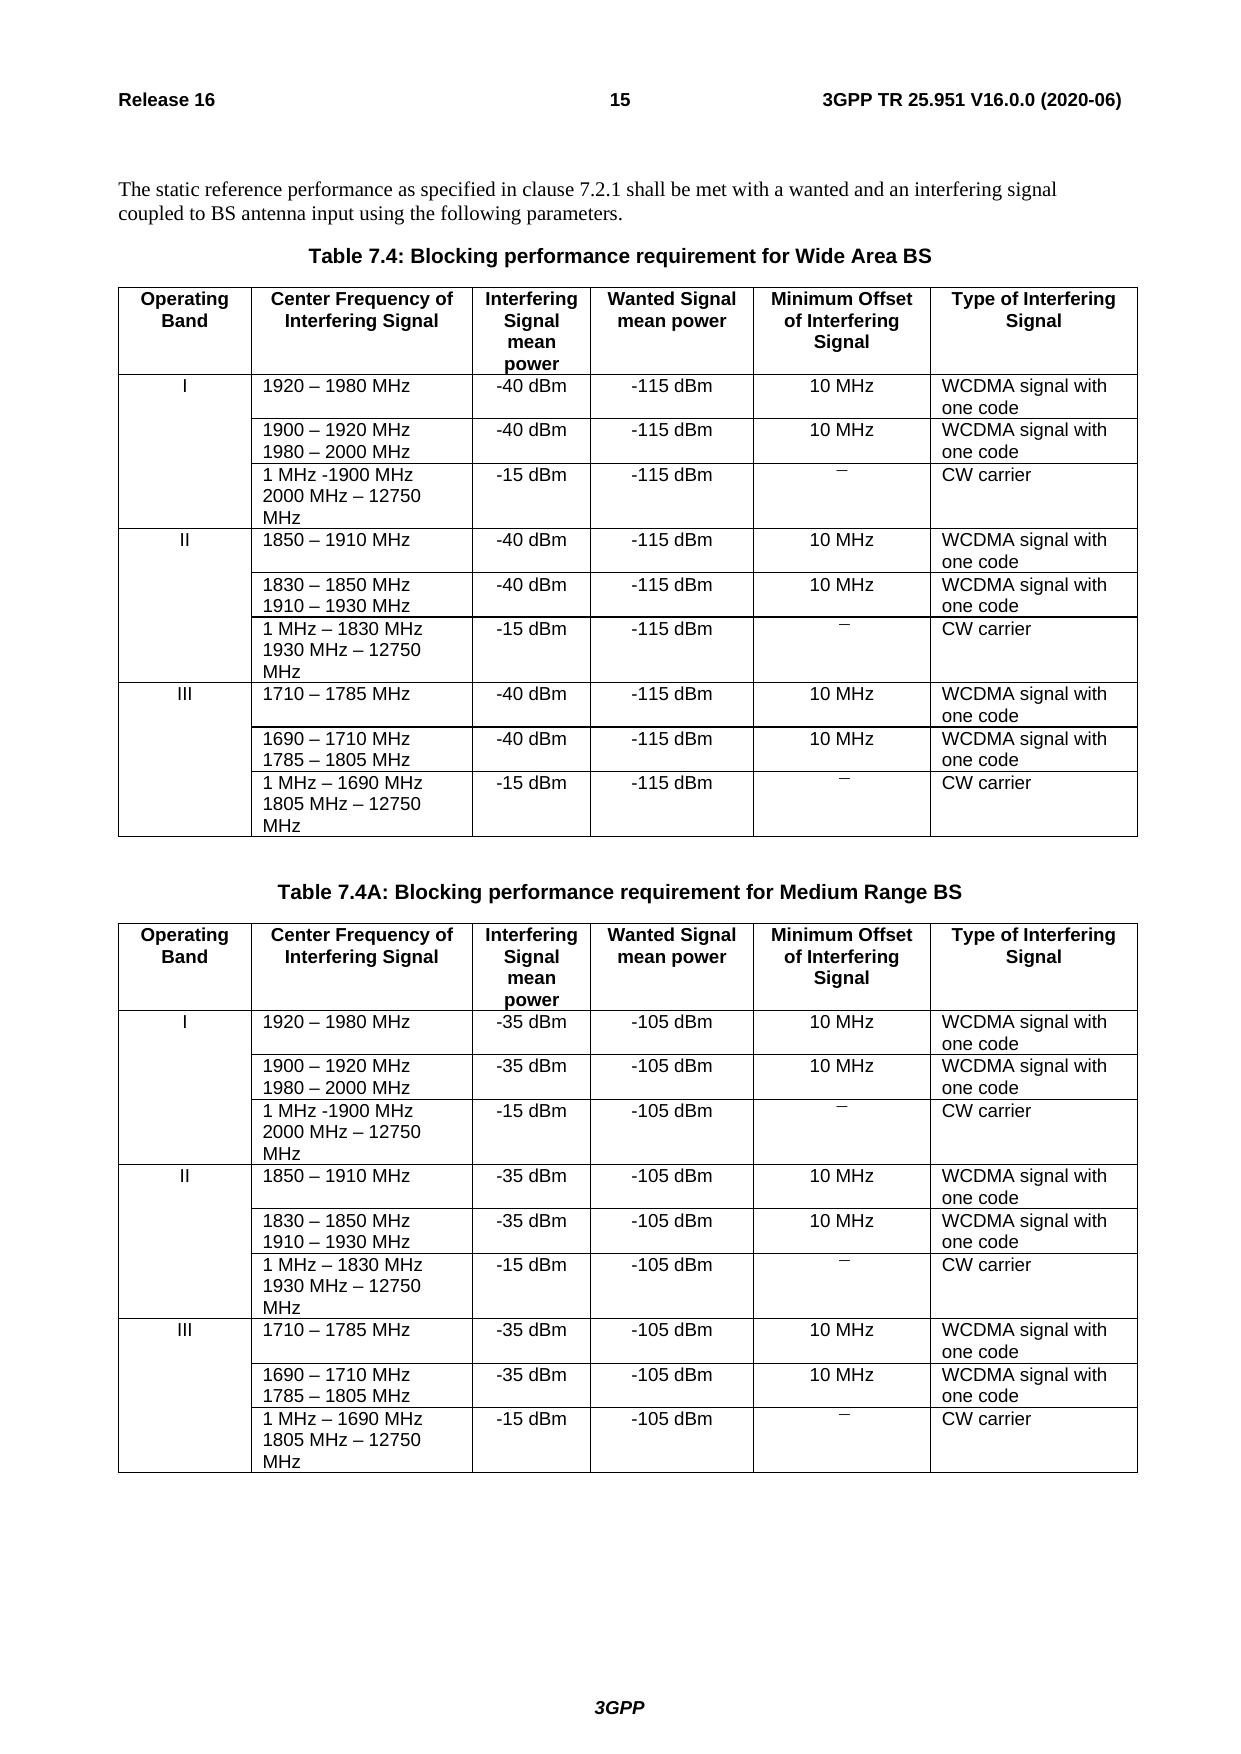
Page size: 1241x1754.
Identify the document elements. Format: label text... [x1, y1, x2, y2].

table_cell WCDMA signal with one code [931, 375, 1137, 418]
table_cell -115 dBm [591, 529, 753, 572]
table_header Wanted Signal mean power [591, 288, 753, 374]
table_header Interfering Signal mean power [473, 924, 590, 1010]
table_cell WCDMA signal with one code [931, 1011, 1137, 1054]
table_cell CW carrier [931, 772, 1137, 836]
table_cell -40 dBm [473, 529, 590, 572]
table_cell CW carrier [931, 618, 1137, 682]
table_cell -105 dBm [591, 1011, 753, 1054]
table_cell 1850 – 1910 MHz [252, 1165, 472, 1208]
table_cell -115 dBm [591, 683, 753, 726]
table_cell WCDMA signal with one code [931, 728, 1137, 771]
table_cell -115 dBm [591, 464, 753, 528]
table_cell -40 dBm [473, 728, 590, 771]
table_cell WCDMA signal with one code [931, 529, 1137, 572]
table_cell 1710 – 1785 MHz [252, 683, 472, 726]
table_cell -15 dBm [473, 772, 590, 836]
table_cell -40 dBm [473, 419, 590, 462]
table_cell II [119, 1165, 251, 1318]
table_cell -105 dBm [591, 1319, 753, 1362]
table_cell -105 dBm [591, 1055, 753, 1098]
table_cell 1850 – 1910 MHz [252, 529, 472, 572]
table_cell III [119, 683, 251, 836]
table_cell 1690 – 1710 MHz 1785 – 1805 MHz [252, 728, 472, 771]
table_header Type of Interfering Signal [931, 924, 1137, 1010]
table_cell -15 dBm [473, 1100, 590, 1164]
table_cell -35 dBm [473, 1209, 590, 1252]
table_cell 1 MHz -1900 MHz 2000 MHz – 12750 MHz [252, 1100, 472, 1164]
table_cell -35 dBm [473, 1364, 590, 1407]
table_header Operating Band [119, 924, 251, 1010]
table_cell 1 MHz – 1690 MHz 1805 MHz – 12750 MHz [252, 1408, 472, 1472]
table_cell 10 MHz [754, 529, 930, 572]
table_cell 10 MHz [754, 375, 930, 418]
table_cell 10 MHz [754, 1011, 930, 1054]
table_cell CW carrier [931, 464, 1137, 528]
table_cell -35 dBm [473, 1055, 590, 1098]
table_cell II [119, 529, 251, 682]
table_cell WCDMA signal with one code [931, 573, 1137, 616]
table_cell WCDMA signal with one code [931, 1364, 1137, 1407]
table_cell -105 dBm [591, 1364, 753, 1407]
table_cell I [119, 375, 251, 528]
table_cell 1 MHz -1900 MHz 2000 MHz – 12750 MHz [252, 464, 472, 528]
table_cell 10 MHz [754, 1364, 930, 1407]
table_cell CW carrier [931, 1408, 1137, 1472]
table_cell 1920 – 1980 MHz [252, 375, 472, 418]
table_cell WCDMA signal with one code [931, 1319, 1137, 1362]
table_cell -115 dBm [591, 375, 753, 418]
text Table 7.4: Blocking performance requirement for Wide Area BS [118, 244, 1122, 268]
table_cell -115 dBm [591, 419, 753, 462]
table_header Operating Band [119, 288, 251, 374]
table_header Minimum Offset of Interfering Signal [754, 924, 930, 1010]
table_cell WCDMA signal with one code [931, 683, 1137, 726]
table_cell -15 dBm [473, 464, 590, 528]
table_cell 10 MHz [754, 728, 930, 771]
table_header Center Frequency of Interfering Signal [252, 924, 472, 1010]
table_cell -105 dBm [591, 1100, 753, 1164]
table_header Wanted Signal mean power [591, 924, 753, 1010]
table_cell -115 dBm [591, 618, 753, 682]
table_cell 1900 – 1920 MHz 1980 – 2000 MHz [252, 419, 472, 462]
table_cell  [754, 772, 930, 836]
text Table 7.4A: Blocking performance requirement for Medium Range BS [118, 880, 1122, 904]
table_cell WCDMA signal with one code [931, 1165, 1137, 1208]
table_cell WCDMA signal with one code [931, 1055, 1137, 1098]
table_cell WCDMA signal with one code [931, 1209, 1137, 1252]
table_cell 10 MHz [754, 573, 930, 616]
table_cell -105 dBm [591, 1165, 753, 1208]
table_cell I [119, 1011, 251, 1164]
table_cell -105 dBm [591, 1209, 753, 1252]
table_cell 1 MHz – 1690 MHz 1805 MHz – 12750 MHz [252, 772, 472, 836]
table_cell -115 dBm [591, 728, 753, 771]
table_cell WCDMA signal with one code [931, 419, 1137, 462]
table_cell -40 dBm [473, 683, 590, 726]
table_cell 1 MHz – 1830 MHz 1930 MHz – 12750 MHz [252, 618, 472, 682]
table_cell -15 dBm [473, 1254, 590, 1318]
table_cell 10 MHz [754, 683, 930, 726]
table_cell -35 dBm [473, 1319, 590, 1362]
list The static reference performance as specified in clause 7.2.1 shall be met with a wanted and an interfering signal coupled to BS antenna input using the following parameters. [118, 177, 1122, 225]
table_cell -35 dBm [473, 1165, 590, 1208]
table_cell 1920 – 1980 MHz [252, 1011, 472, 1054]
table_cell  [754, 1254, 930, 1318]
table_cell -15 dBm [473, 618, 590, 682]
table_cell CW carrier [931, 1254, 1137, 1318]
table_cell -105 dBm [591, 1408, 753, 1472]
table_cell  [754, 464, 930, 528]
table_cell -115 dBm [591, 772, 753, 836]
table_cell 1 MHz – 1830 MHz 1930 MHz – 12750 MHz [252, 1254, 472, 1318]
table_cell 1690 – 1710 MHz 1785 – 1805 MHz [252, 1364, 472, 1407]
table_cell -40 dBm [473, 375, 590, 418]
table_cell CW carrier [931, 1100, 1137, 1164]
table_cell -35 dBm [473, 1011, 590, 1054]
table_cell 10 MHz [754, 1319, 930, 1362]
table_cell III [119, 1319, 251, 1472]
table_cell  [754, 1100, 930, 1164]
table_header Minimum Offset of Interfering Signal [754, 288, 930, 374]
table_cell 1710 – 1785 MHz [252, 1319, 472, 1362]
table_cell 10 MHz [754, 1209, 930, 1252]
table_cell 1900 – 1920 MHz 1980 – 2000 MHz [252, 1055, 472, 1098]
table_cell -15 dBm [473, 1408, 590, 1472]
table_cell  [754, 1408, 930, 1472]
table_cell 1830 – 1850 MHz 1910 – 1930 MHz [252, 1209, 472, 1252]
table_cell -115 dBm [591, 573, 753, 616]
table_header Interfering Signal mean power [473, 288, 590, 374]
table_cell 10 MHz [754, 1055, 930, 1098]
table_cell 1830 – 1850 MHz 1910 – 1930 MHz [252, 573, 472, 616]
table_header Center Frequency of Interfering Signal [252, 288, 472, 374]
table_cell -40 dBm [473, 573, 590, 616]
table_cell 10 MHz [754, 1165, 930, 1208]
table_cell -105 dBm [591, 1254, 753, 1318]
table_header Type of Interfering Signal [931, 288, 1137, 374]
table_cell 10 MHz [754, 419, 930, 462]
table_cell  [754, 618, 930, 682]
